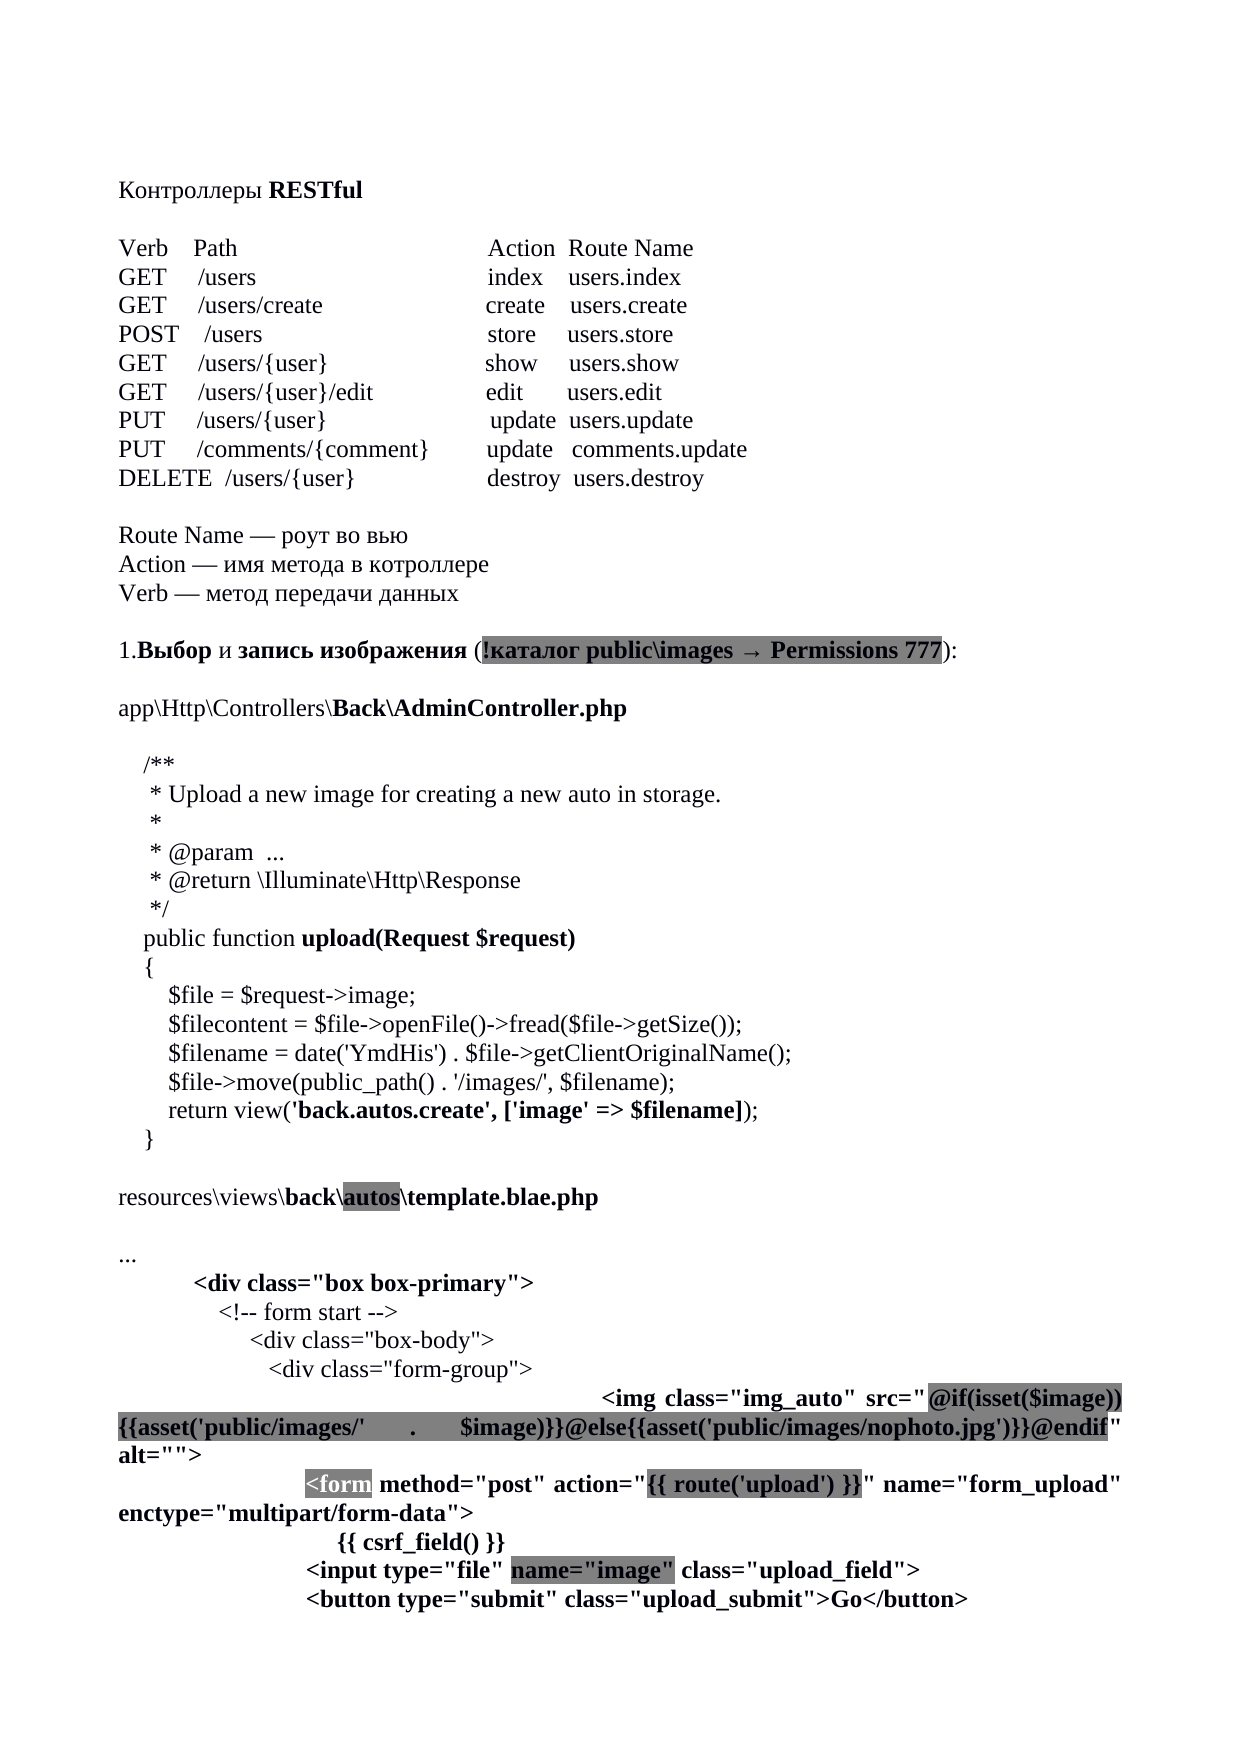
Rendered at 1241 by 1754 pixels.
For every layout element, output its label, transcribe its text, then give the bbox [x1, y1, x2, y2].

text 1.Выбор и запись изображения (!каталог public\images → Permissions 777): [118, 636, 482, 664]
text app\Http\Controllers\Back\AdminController.php [118, 693, 1122, 722]
text <div class="box-body"> [118, 1326, 1122, 1354]
text GET /users/{user}/edit edit users.edit [118, 377, 1122, 406]
text Verb Path Action Route Name [118, 233, 1122, 262]
text $file = $request->image; [118, 981, 1122, 1009]
text /** [118, 751, 1122, 779]
text <input type="file" name="image" class="upload_field"> [118, 1556, 511, 1584]
text <div class="box box-primary"> [118, 1268, 1122, 1297]
text * @param ... [118, 837, 1122, 866]
text <div class="form-group"> [118, 1354, 1122, 1383]
text PUT /comments/{comment} update comments.update [118, 434, 1122, 463]
text */ [118, 894, 1122, 923]
text Verb — метод передачи данных [118, 578, 1122, 607]
text <input type="file" name="image" class="upload_field"> [675, 1556, 1122, 1584]
text resources\views\back\autos\template.blae.php [400, 1182, 1122, 1211]
text resources\views\back\autos\template.blae.php [118, 1182, 343, 1211]
text <img class="img_auto" src="@if(isset($image)){{asset('public/images/' . $image)}}@else{{asset('public/images/nophoto.jpg')}}@endif" alt=""> [118, 1412, 1122, 1469]
text GET /users/{user} show users.show [118, 348, 1122, 377]
text GET /users/create create users.create [118, 291, 1122, 319]
text $file->move(public_path() . '/images/', $filename); [118, 1067, 1122, 1096]
text Контроллеры RESTful [118, 176, 1122, 204]
text * @return \Illuminate\Http\Response [118, 866, 1122, 894]
text <button type="submit" class="upload_submit">Go</button> [118, 1584, 1122, 1613]
text public function upload(Request $request) [118, 923, 1122, 952]
text {{ csrf_field() }} [118, 1527, 1122, 1556]
text $filecontent = $file->openFile()->fread($file->getSize()); [118, 1009, 1122, 1038]
text } [118, 1124, 1122, 1153]
text return view('back.autos.create', ['image' => $filename]); [118, 1096, 1122, 1124]
text <img class="img_auto" src="@if(isset($image)){{asset('public/images/' . $image)}}@else{{asset('public/images/nophoto.jpg')}}@endif" alt=""> [118, 1383, 928, 1412]
text ... [118, 1239, 1122, 1268]
text * Upload a new image for creating a new auto in storage. [118, 779, 1122, 808]
text { [118, 952, 1122, 981]
text Route Name — роут во вью [118, 521, 1122, 549]
text GET /users index users.index [118, 262, 1122, 291]
text 1.Выбор и запись изображения (!каталог public\images → Permissions 777): [942, 636, 1122, 664]
text POST /users store users.store [118, 319, 1122, 348]
text PUT /users/{user} update users.update [118, 406, 1122, 434]
text Action — имя метода в котроллере [118, 549, 1122, 578]
text * [118, 808, 1122, 837]
text $filename = date('YmdHis') . $file->getClientOriginalName(); [118, 1038, 1122, 1067]
text DELETE /users/{user} destroy users.destroy [118, 463, 1122, 492]
text <form method="post" action="{{ route('upload') }}" name="form_upload" enctype="multipart/form-data"> [118, 1469, 1122, 1527]
text <!-- form start --> [118, 1297, 1122, 1326]
